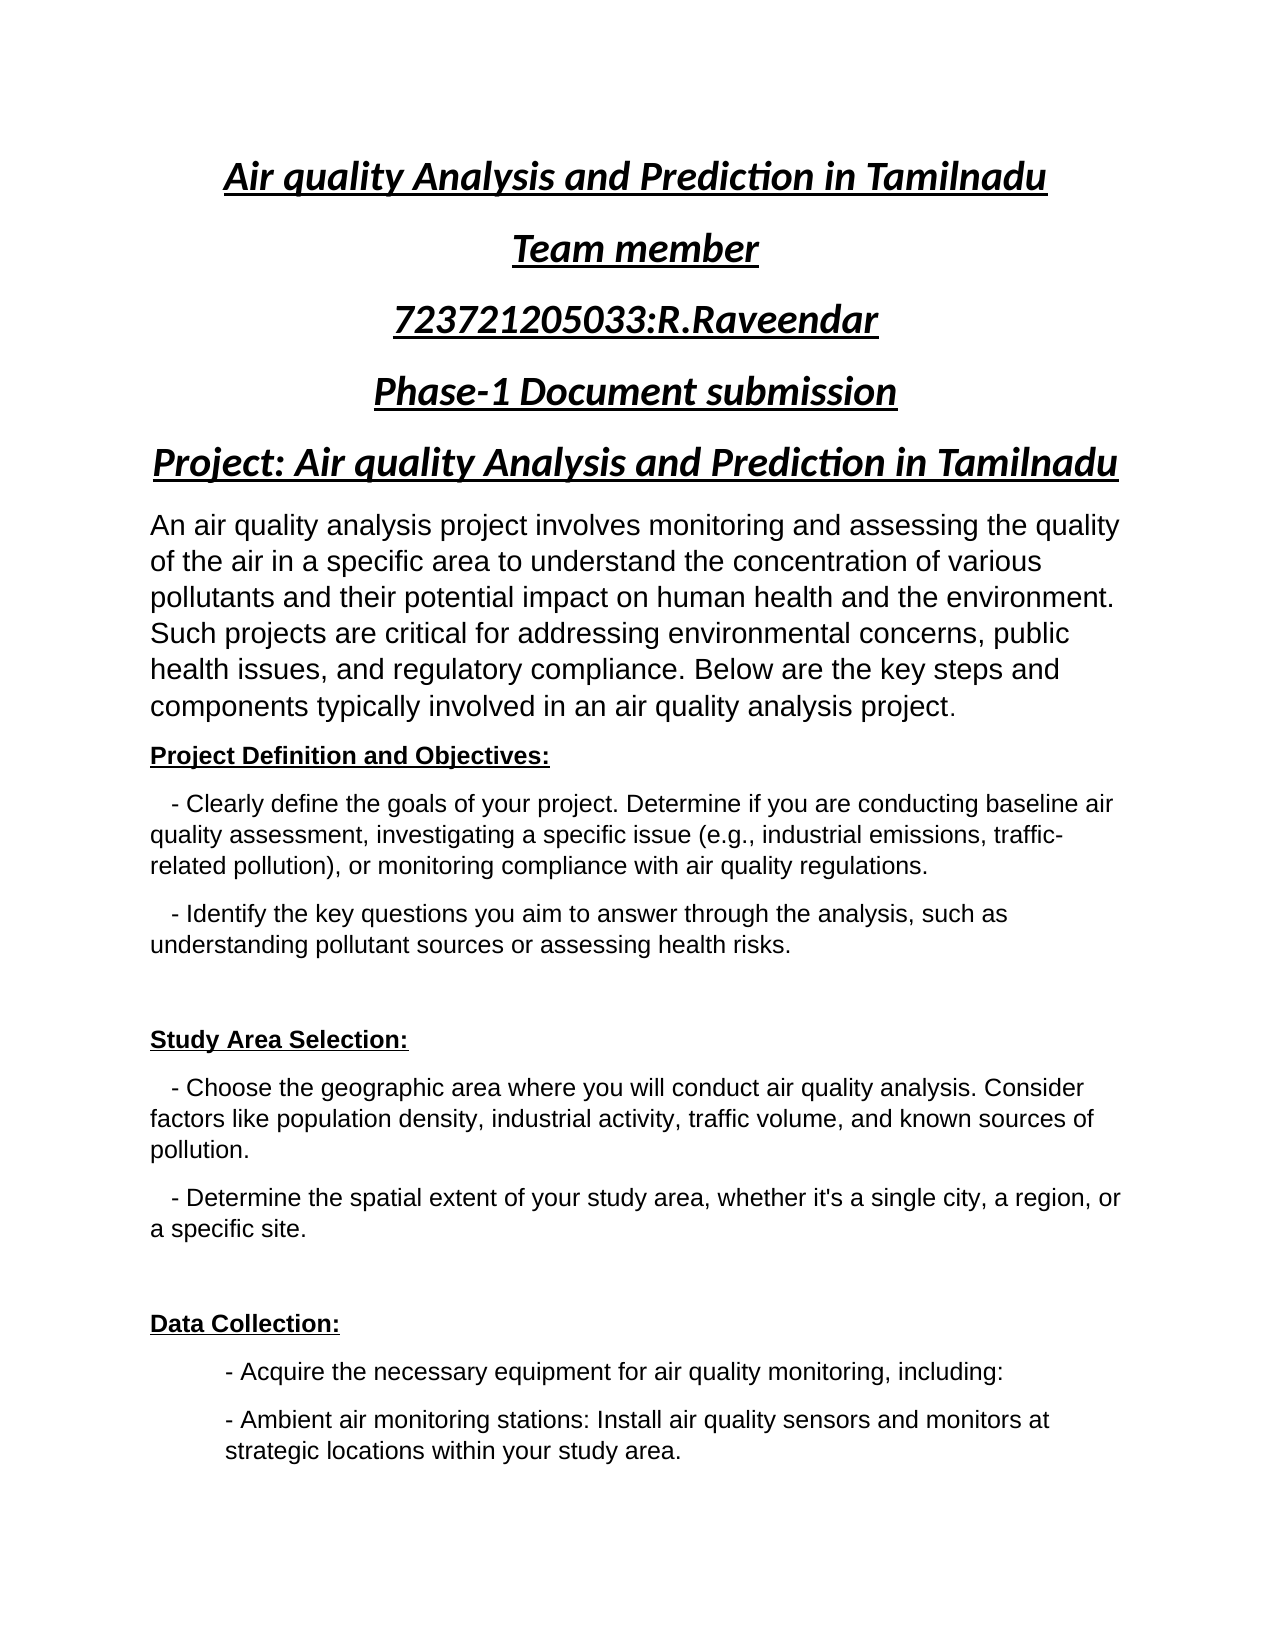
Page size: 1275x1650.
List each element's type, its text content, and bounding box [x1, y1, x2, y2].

text Phase-1 Document submission [150, 365, 1125, 416]
text - Acquire the necessary equipment for air quality monitoring, including: [150, 1357, 1125, 1386]
text - Choose the geographic area where you will conduct air quality analysis. Consider factors like population density, industrial activity, traffic volume, and known sources of pollution. [150, 1073, 1125, 1164]
text - Clearly define the goals of your project. Determine if you are conducting baseline air quality assessment, investigating a specific issue (e.g., industrial emissions, traffic-related pollution), or monitoring compliance with air quality regulations. [150, 789, 1125, 880]
text - Identify the key questions you aim to answer through the analysis, such as understanding pollutant sources or assessing health risks. [150, 899, 1125, 959]
text 723721205033:R.Raveendar [150, 293, 1125, 344]
text - Ambient air monitoring stations: Install air quality sensors and monitors at strategic locations within your study area. [225, 1405, 1125, 1464]
text Team member [150, 222, 1125, 272]
text - Determine the spatial extent of your study area, whether it's a single city, a region, or a specific site. [150, 1183, 1125, 1243]
text Data Collection: [150, 1309, 1125, 1338]
text Project: Air quality Analysis and Prediction in Tamilnadu [150, 436, 1125, 487]
text Project Definition and Objectives: [150, 741, 1125, 770]
text Air quality Analysis and Prediction in Tamilnadu [150, 150, 1125, 201]
text An air quality analysis project involves monitoring and assessing the quality of the air in a specific area to understand the concentration of various pollutants and their potential impact on human health and the environment. Such projects are critical for addressing environmental concerns, public health issues, and regulatory compliance. Below are the key steps and components typically involved in an air quality analysis project. [150, 508, 1125, 722]
text Study Area Selection: [150, 1025, 1125, 1054]
